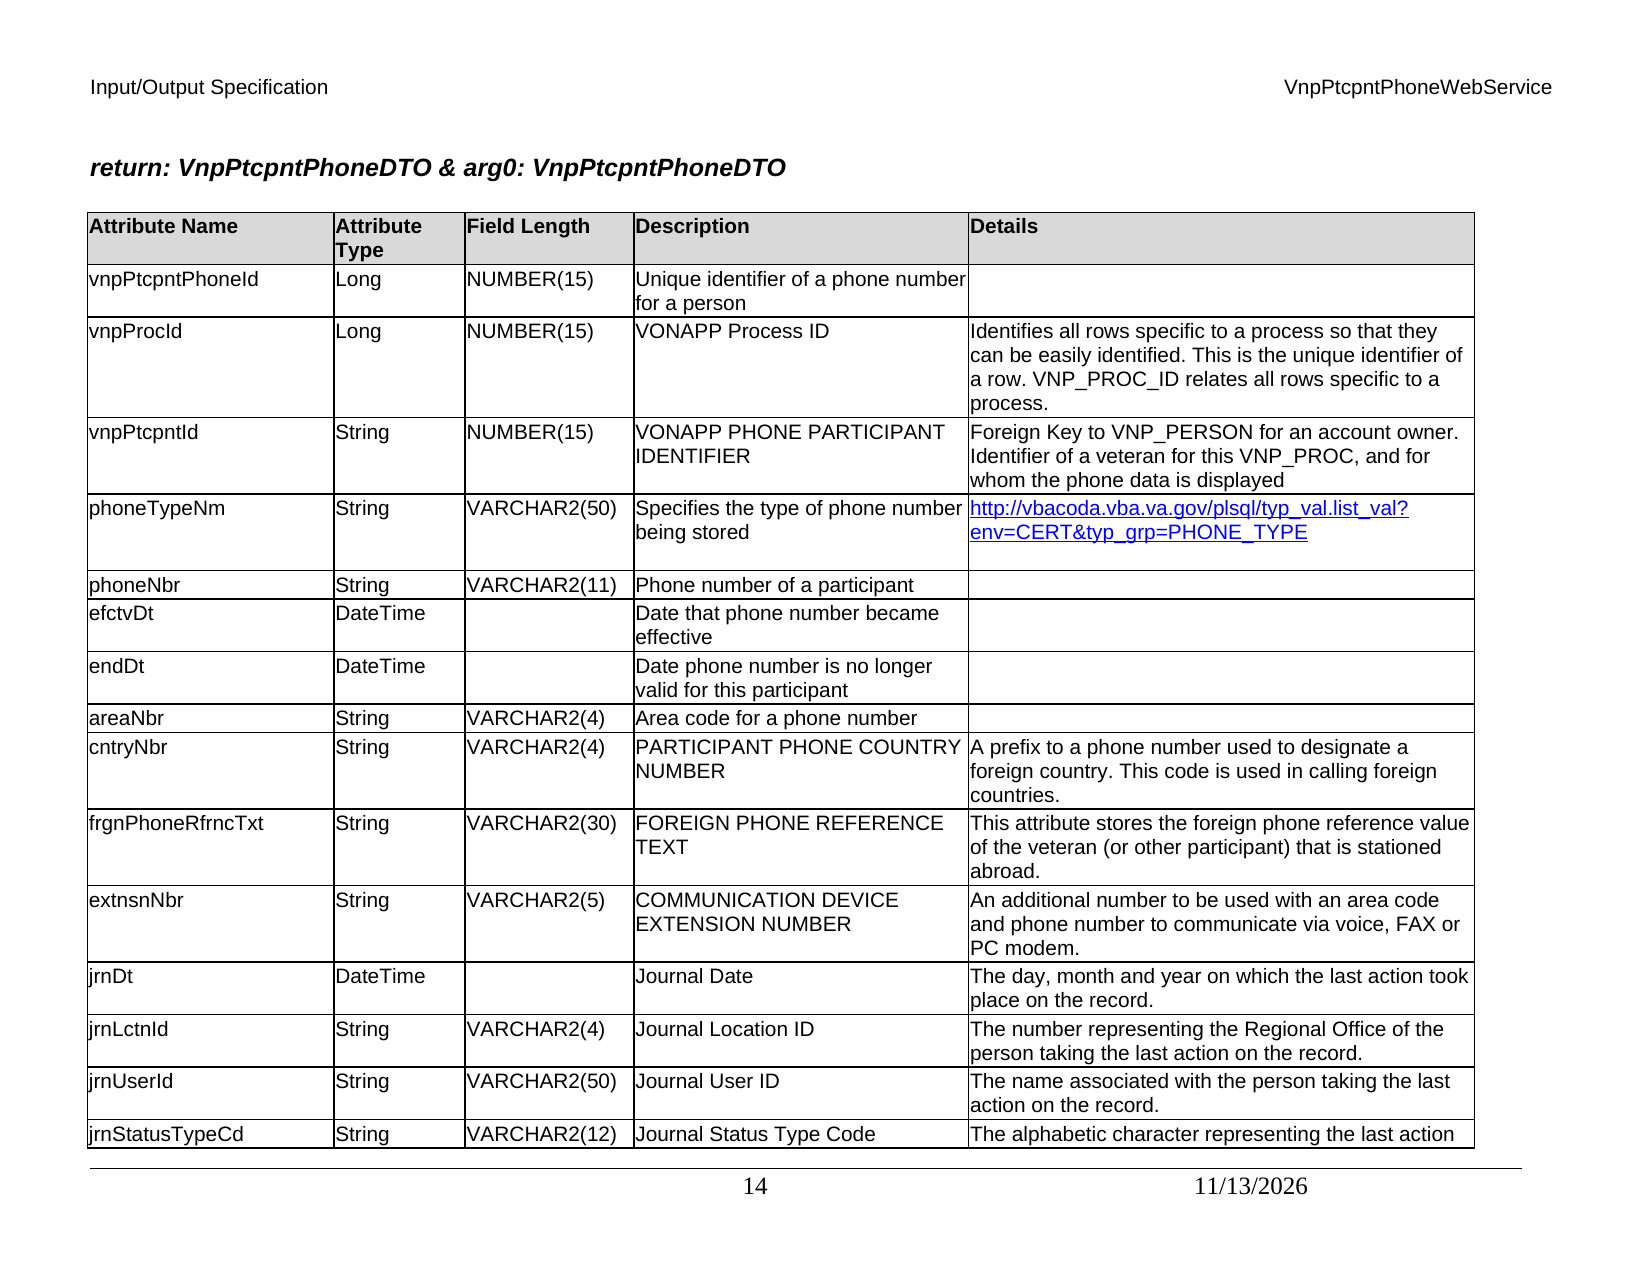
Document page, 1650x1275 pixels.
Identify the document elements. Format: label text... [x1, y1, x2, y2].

table_cell Foreign Key to VNP_PERSON for an account owner. Identifier of a veteran for this VNP_PROC, and for whom the phone data is displayed [969, 418, 1474, 493]
table_cell String [335, 1015, 464, 1066]
table_cell VARCHAR2(50) [466, 495, 633, 569]
table_cell [969, 600, 1474, 651]
table_cell String [335, 418, 464, 493]
table_cell [969, 265, 1474, 316]
table_cell The number representing the Regional Office of the person taking the last action on the record. [969, 1015, 1474, 1066]
table_cell VONAPP PHONE PARTICIPANT IDENTIFIER [635, 418, 968, 493]
table_cell VARCHAR2(4) [466, 1015, 633, 1066]
table_header Attribute Type [335, 213, 464, 264]
table_cell Specifies the type of phone number being stored [635, 495, 968, 569]
table_cell VARCHAR2(50) [466, 1068, 633, 1118]
table_cell Journal User ID [635, 1068, 968, 1118]
table_cell String [335, 733, 464, 808]
table_cell extnsnNbr [88, 886, 333, 961]
table_cell jrnDt [88, 963, 333, 1013]
table_cell Identifies all rows specific to a process so that they can be easily identified. This is the unique identifier of a row. VNP_PROC_ID relates all rows specific to a process. [969, 318, 1474, 417]
table_cell Long [335, 265, 464, 316]
table_cell Long [335, 318, 464, 417]
table_cell DateTime [335, 652, 464, 703]
table_cell jrnUserId [88, 1068, 333, 1118]
table_cell [969, 652, 1474, 703]
table_header Description [635, 213, 968, 264]
table_cell Journal Location ID [635, 1015, 968, 1066]
table_cell Date phone number is no longer valid for this participant [635, 652, 968, 703]
table_cell String [335, 495, 464, 569]
table_header Attribute Name [88, 213, 333, 264]
table_cell NUMBER(15) [466, 318, 633, 417]
table_cell VARCHAR2(30) [466, 810, 633, 884]
table_cell String [335, 571, 464, 598]
table_cell Unique identifier of a phone number for a person [635, 265, 968, 316]
table_cell areaNbr [88, 705, 333, 732]
table_cell DateTime [335, 963, 464, 1013]
table_cell VARCHAR2(11) [466, 571, 633, 598]
table_cell [466, 652, 633, 703]
table_cell NUMBER(15) [466, 265, 633, 316]
table_header Details [969, 213, 1474, 264]
table_cell Journal Status Type Code [635, 1120, 968, 1147]
table_cell An additional number to be used with an area code and phone number to communicate via voice, FAX or PC modem. [969, 886, 1474, 961]
table_cell Area code for a phone number [635, 705, 968, 732]
table_cell vnpPtcpntId [88, 418, 333, 493]
table_cell vnpProcId [88, 318, 333, 417]
table_cell PARTICIPANT PHONE COUNTRY NUMBER [635, 733, 968, 808]
table_cell VARCHAR2(4) [466, 705, 633, 732]
table_cell FOREIGN PHONE REFERENCE TEXT [635, 810, 968, 884]
table_cell endDt [88, 652, 333, 703]
table_cell Journal Date [635, 963, 968, 1013]
table_cell String [335, 1068, 464, 1118]
table_cell String [335, 810, 464, 884]
table_cell VARCHAR2(5) [466, 886, 633, 961]
table_cell String [335, 886, 464, 961]
table_cell The name associated with the person taking the last action on the record. [969, 1068, 1474, 1118]
table_cell [969, 571, 1474, 598]
table_cell cntryNbr [88, 733, 333, 808]
table_cell This attribute stores the foreign phone reference value of the veteran (or other participant) that is stationed abroad. [969, 810, 1474, 884]
table_cell jrnStatusTypeCd [88, 1120, 333, 1147]
table_cell phoneNbr [88, 571, 333, 598]
table_cell VARCHAR2(4) [466, 733, 633, 808]
table_cell NUMBER(15) [466, 418, 633, 493]
table_cell The day, month and year on which the last action took place on the record. [969, 963, 1474, 1013]
table_cell VARCHAR2(12) [466, 1120, 633, 1147]
table_cell [466, 963, 633, 1013]
table_cell COMMUNICATION DEVICE EXTENSION NUMBER [635, 886, 968, 961]
table_cell jrnLctnId [88, 1015, 333, 1066]
table_header Field Length [466, 213, 633, 264]
table_cell VONAPP Process ID [635, 318, 968, 417]
table_cell DateTime [335, 600, 464, 651]
table_cell String [335, 705, 464, 732]
subtitle return: VnpPtcpntPhoneDTO & arg0: VnpPtcpntPhoneDTO [90, 153, 1560, 181]
table_cell http://vbacoda.vba.va.gov/plsql/typ_val.list_val?env=CERT&typ_grp=PHONE_TYPE [969, 495, 1474, 569]
table_cell efctvDt [88, 600, 333, 651]
table_cell [466, 600, 633, 651]
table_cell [969, 1120, 1474, 1147]
table_cell String [335, 1120, 464, 1147]
table_cell phoneTypeNm [88, 495, 333, 569]
table_cell Phone number of a participant [635, 571, 968, 598]
table_cell vnpPtcpntPhoneId [88, 265, 333, 316]
table_cell frgnPhoneRfrncTxt [88, 810, 333, 884]
table_cell [969, 705, 1474, 732]
table_cell A prefix to a phone number used to designate a foreign country. This code is used in calling foreign countries. [969, 733, 1474, 808]
table_cell Date that phone number became effective [635, 600, 968, 651]
